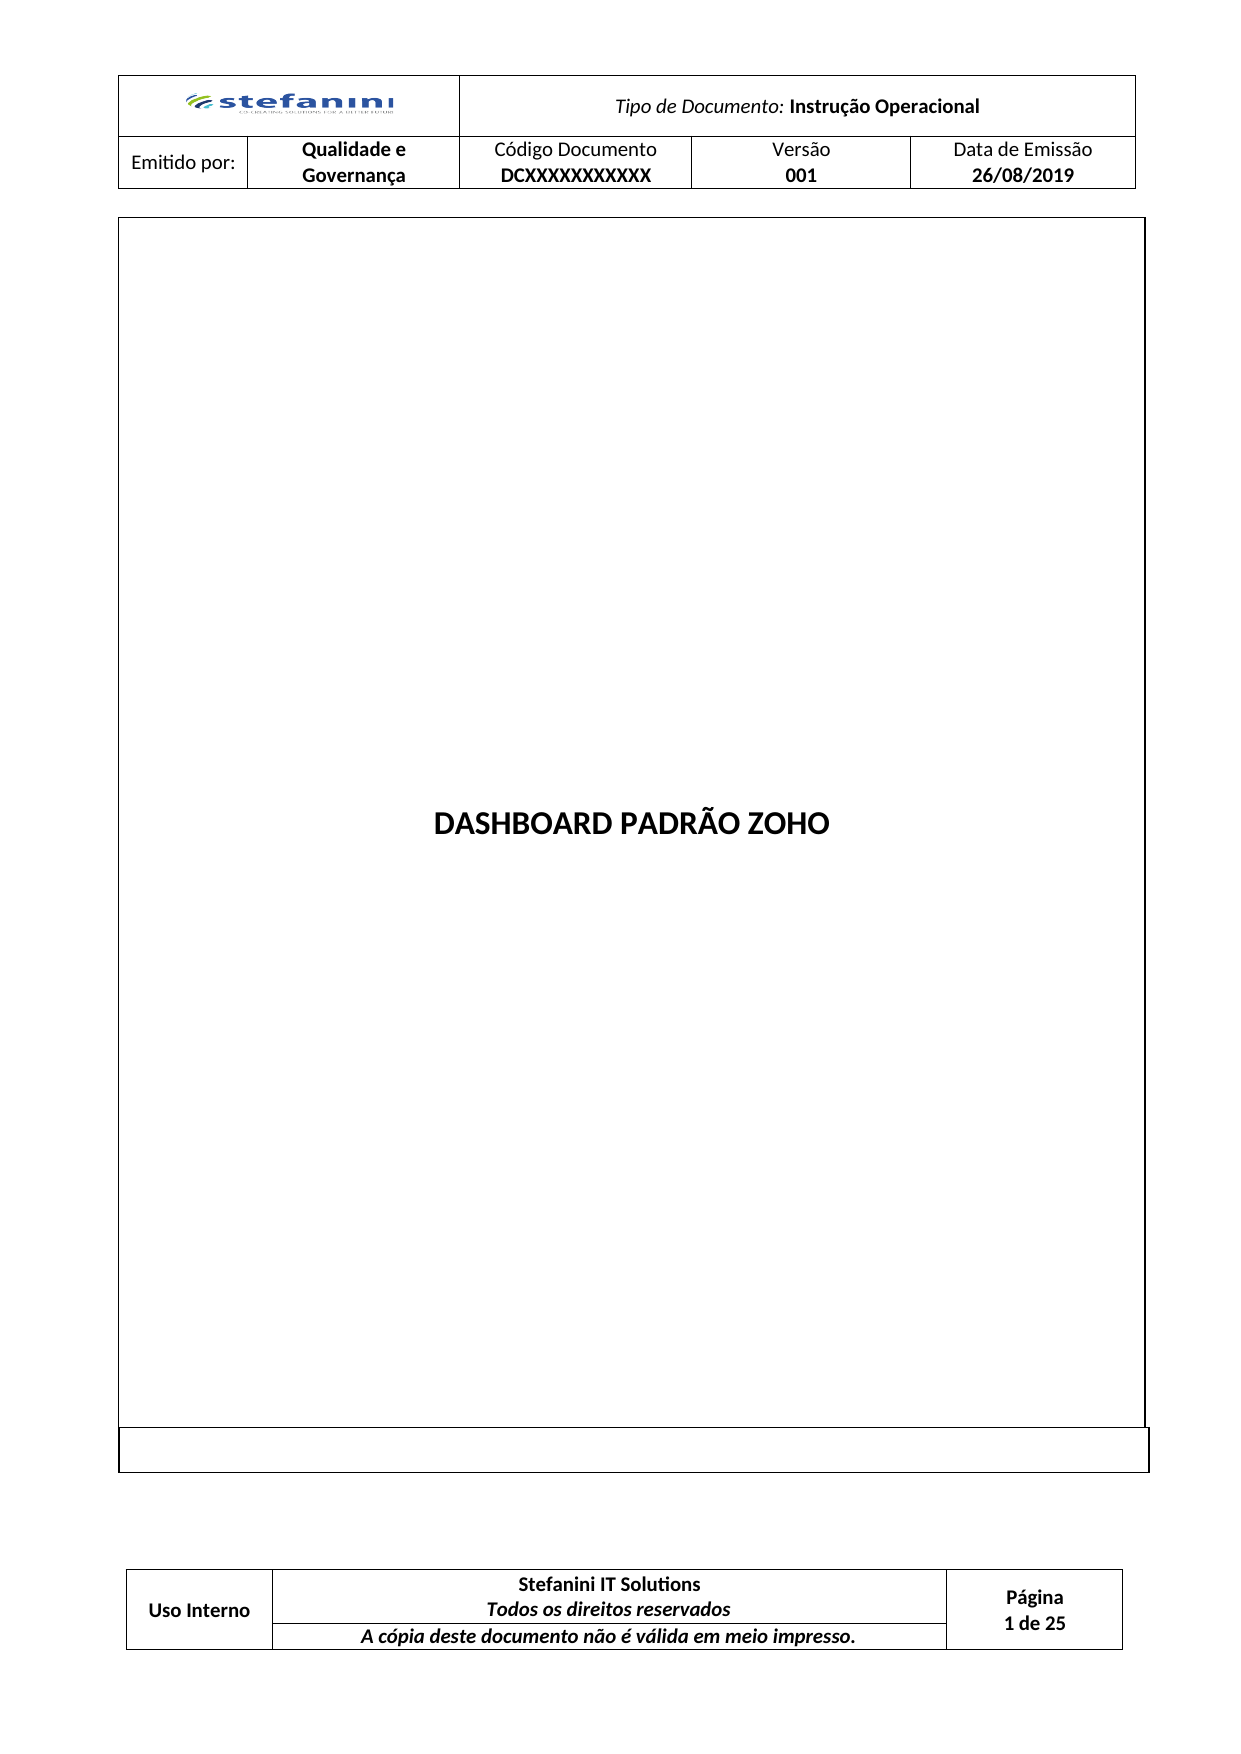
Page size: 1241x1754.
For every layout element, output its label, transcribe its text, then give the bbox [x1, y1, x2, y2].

table_header DASHBOARD PADRÃO ZOHO [119, 218, 1144, 1427]
table_cell [120, 1428, 1148, 1472]
picture [185, 76, 394, 134]
